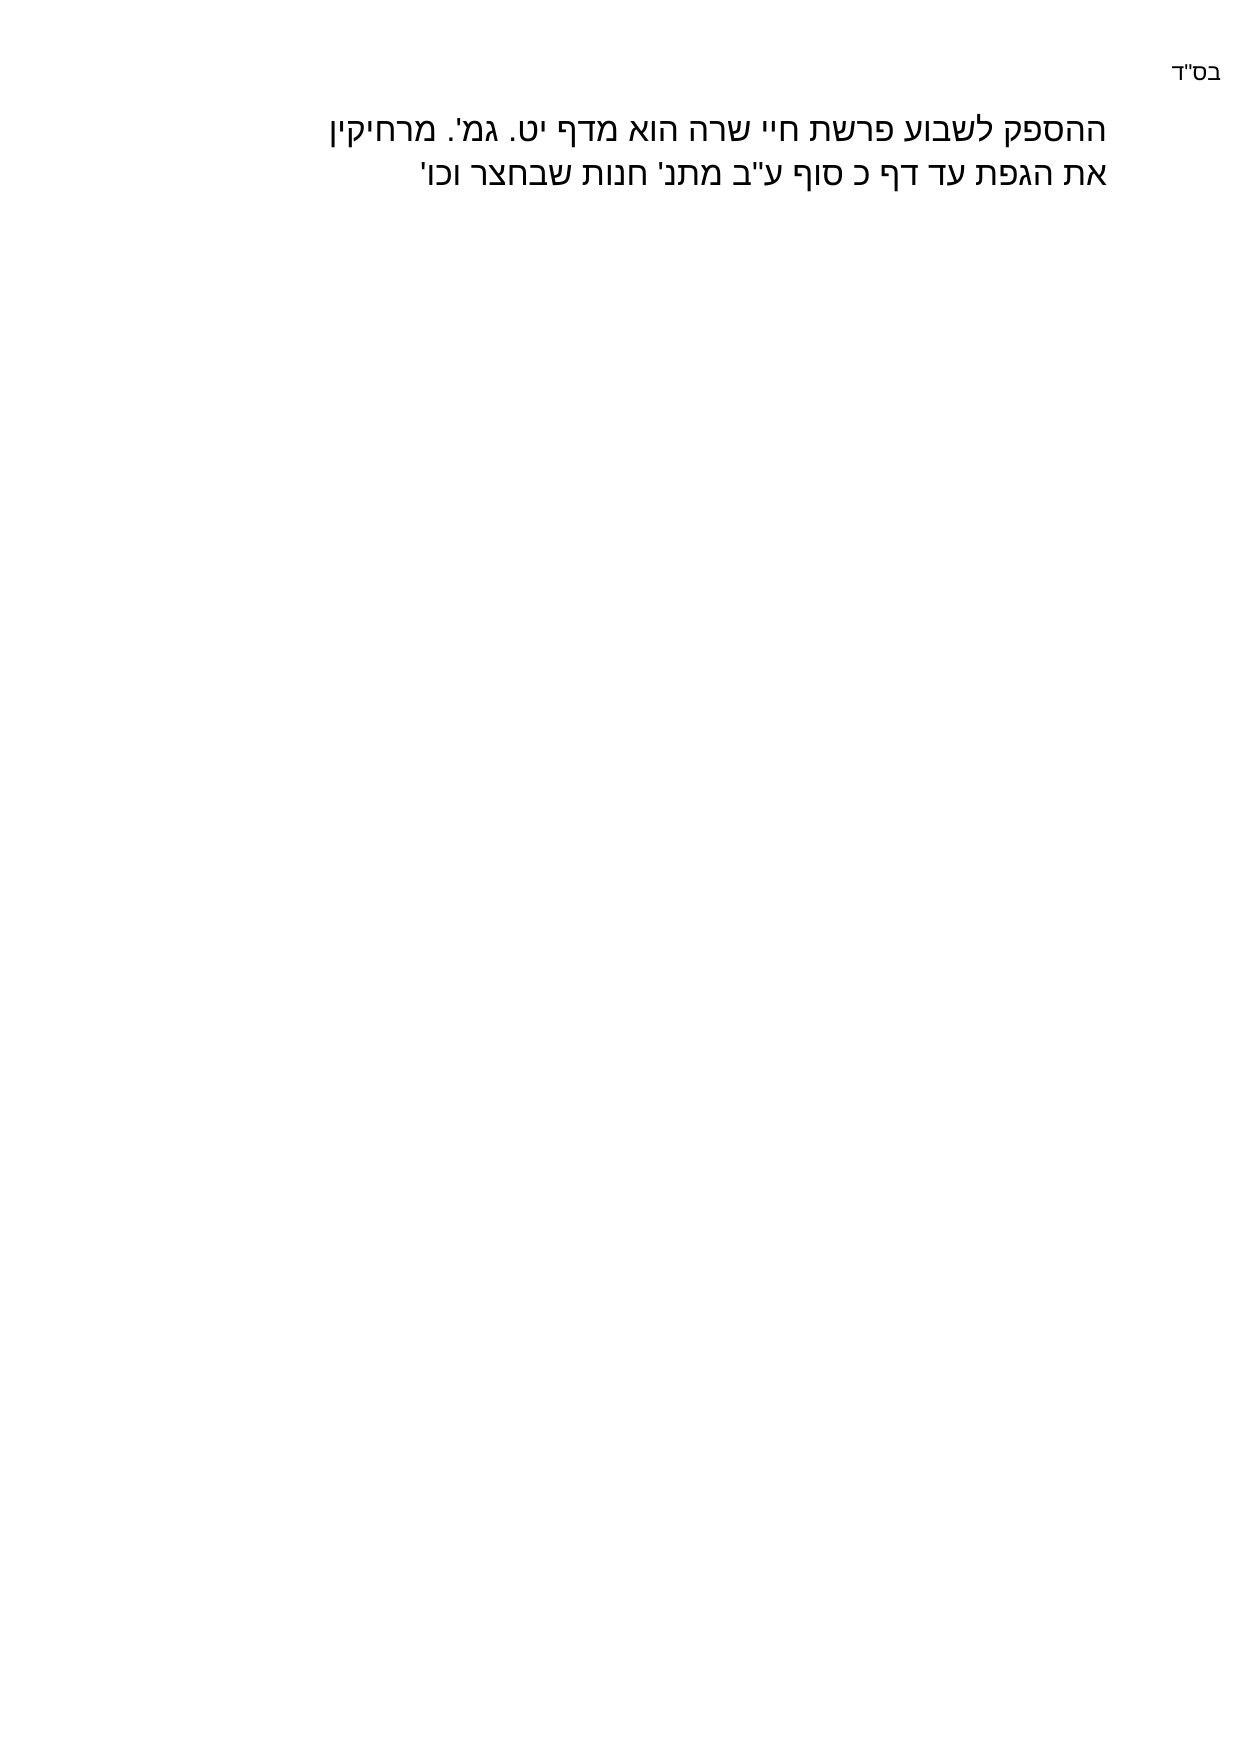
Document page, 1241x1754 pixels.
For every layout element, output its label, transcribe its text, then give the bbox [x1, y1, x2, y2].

text ההספק לשבוע פרשת חיי שרה הוא מדף יט. גמ'. מרחיקין את הגפת עד דף כ סוף ע"ב מתנ' חנות שבחצר וכו' [320, 110, 1107, 193]
text בס"ד [187, 59, 1221, 86]
